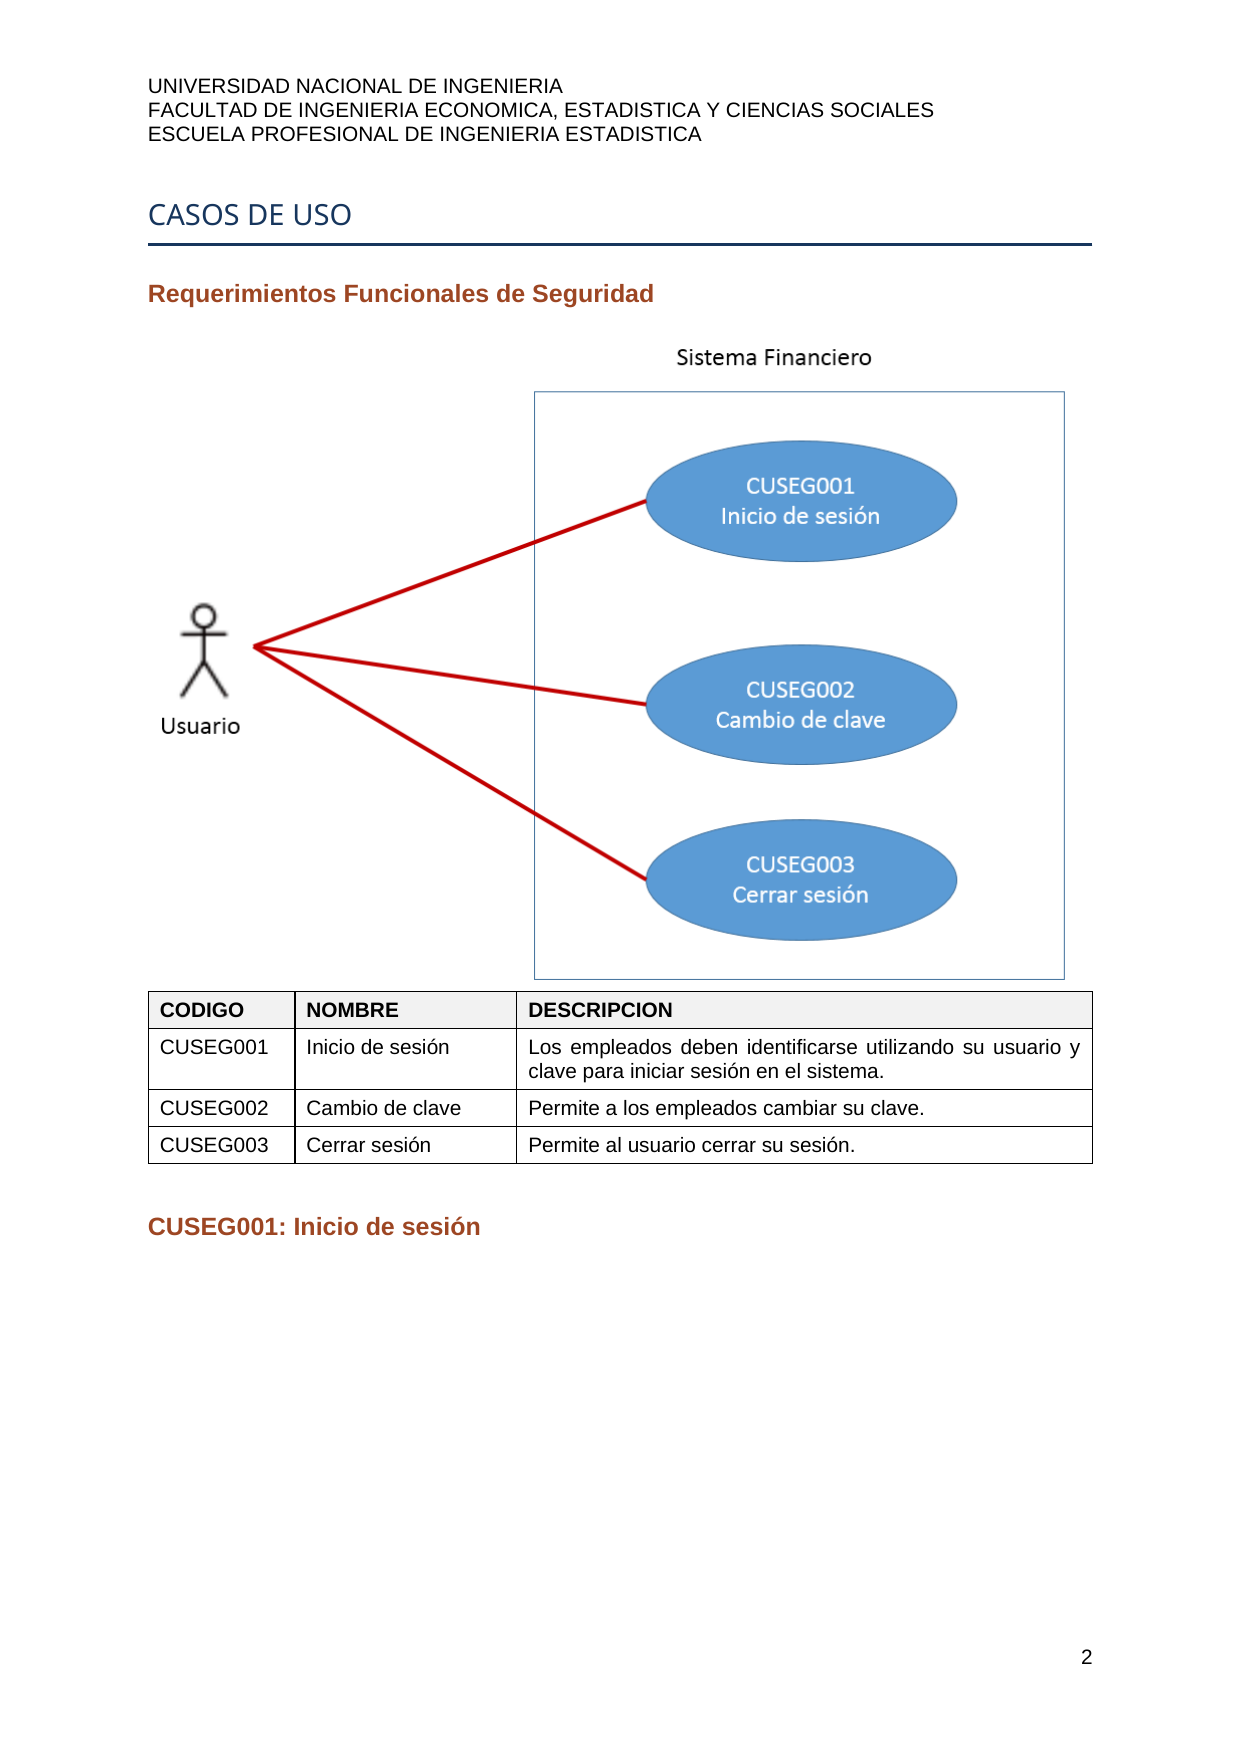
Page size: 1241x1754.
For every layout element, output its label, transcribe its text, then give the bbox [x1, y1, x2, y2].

table_header CODIGO [149, 992, 294, 1028]
table_header NOMBRE [296, 992, 516, 1028]
table_cell CUSEG003 [149, 1127, 294, 1162]
subtitle Requerimientos Funcionales de Seguridad [148, 279, 1092, 307]
table_cell Permite al usuario cerrar su sesión. [517, 1127, 1092, 1162]
subtitle CASOS DE USO [148, 195, 1092, 243]
table_cell Inicio de sesión [296, 1029, 516, 1089]
table_cell Los empleados deben identificarse utilizando su usuario y clave para iniciar sesión en el sistema. [517, 1029, 1092, 1089]
subtitle CUSEG001: Inicio de sesión [148, 1212, 1092, 1241]
table_cell Permite a los empleados cambiar su clave. [517, 1090, 1092, 1126]
table_cell Cambio de clave [296, 1090, 516, 1126]
table_cell Cerrar sesión [296, 1127, 516, 1162]
table_cell CUSEG001 [149, 1029, 294, 1089]
picture [147, 325, 1093, 991]
table_header DESCRIPCION [517, 992, 1092, 1028]
table_cell CUSEG002 [149, 1090, 294, 1126]
